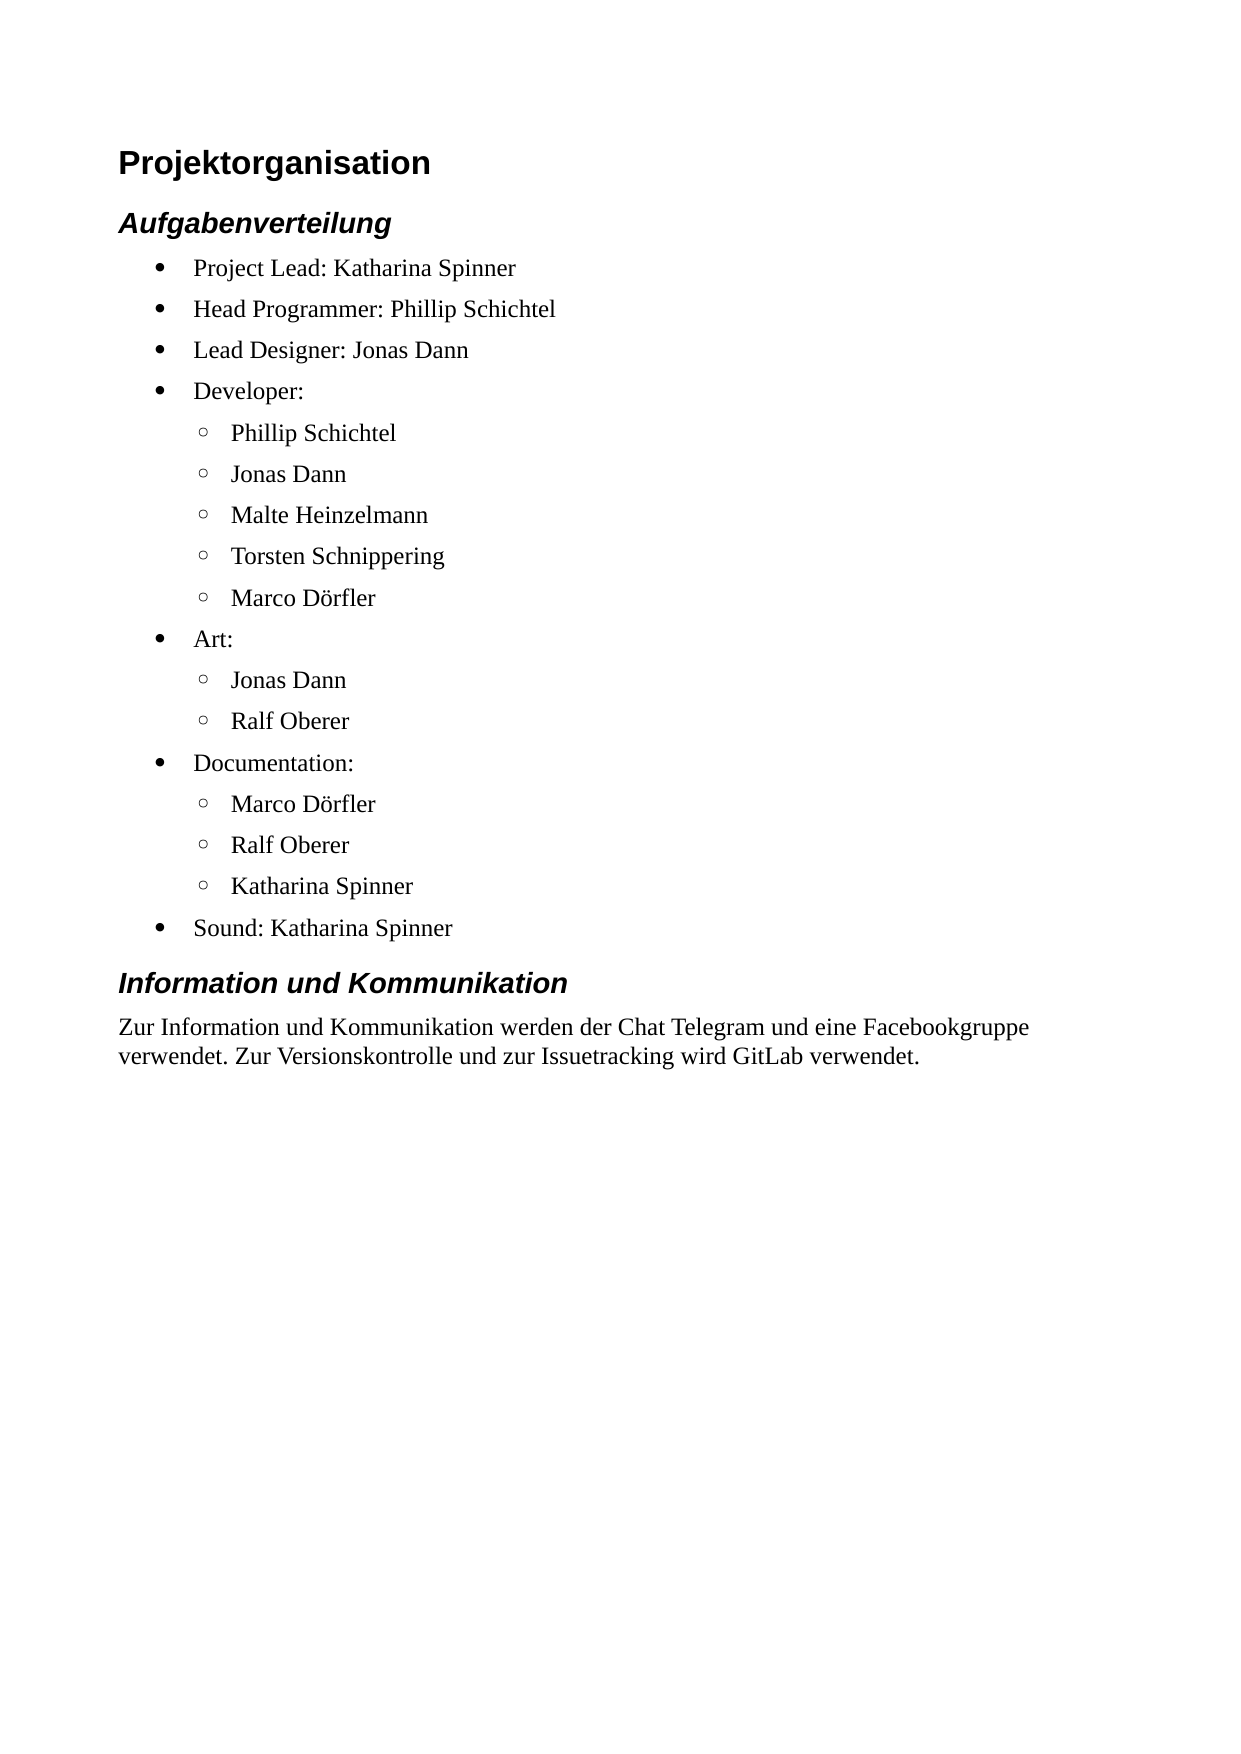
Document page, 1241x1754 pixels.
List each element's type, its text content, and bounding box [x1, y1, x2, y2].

list Jonas Dann [193, 459, 1122, 488]
list Lead Designer: Jonas Dann [156, 335, 1122, 364]
list Project Lead: Katharina Spinner [156, 253, 1122, 281]
list Malte Heinzelmann [193, 500, 1122, 529]
list Art: [156, 624, 1122, 653]
list Ralf Oberer [193, 830, 1122, 859]
list Aufgabenverteilung [118, 207, 1122, 240]
list Marco Dörfler [193, 583, 1122, 611]
list Sound: Katharina Spinner [156, 913, 1122, 941]
list Katharina Spinner [193, 871, 1122, 900]
text Zur Information und Kommunikation werden der Chat Telegram und eine Facebookgruppe verwendet. Zur Versionskontrolle und zur Issuetracking wird GitLab verwendet. [118, 1012, 1122, 1070]
list Jonas Dann [193, 665, 1122, 694]
list Documentation: [156, 748, 1122, 776]
list Ralf Oberer [193, 706, 1122, 735]
list Projektorganisation [118, 143, 1122, 182]
list Developer: [156, 376, 1122, 405]
list Information und Kommunikation [118, 966, 1122, 1000]
list Torsten Schnippering [193, 541, 1122, 570]
list Head Programmer: Phillip Schichtel [156, 294, 1122, 323]
list Phillip Schichtel [193, 418, 1122, 446]
list Marco Dörfler [193, 789, 1122, 818]
